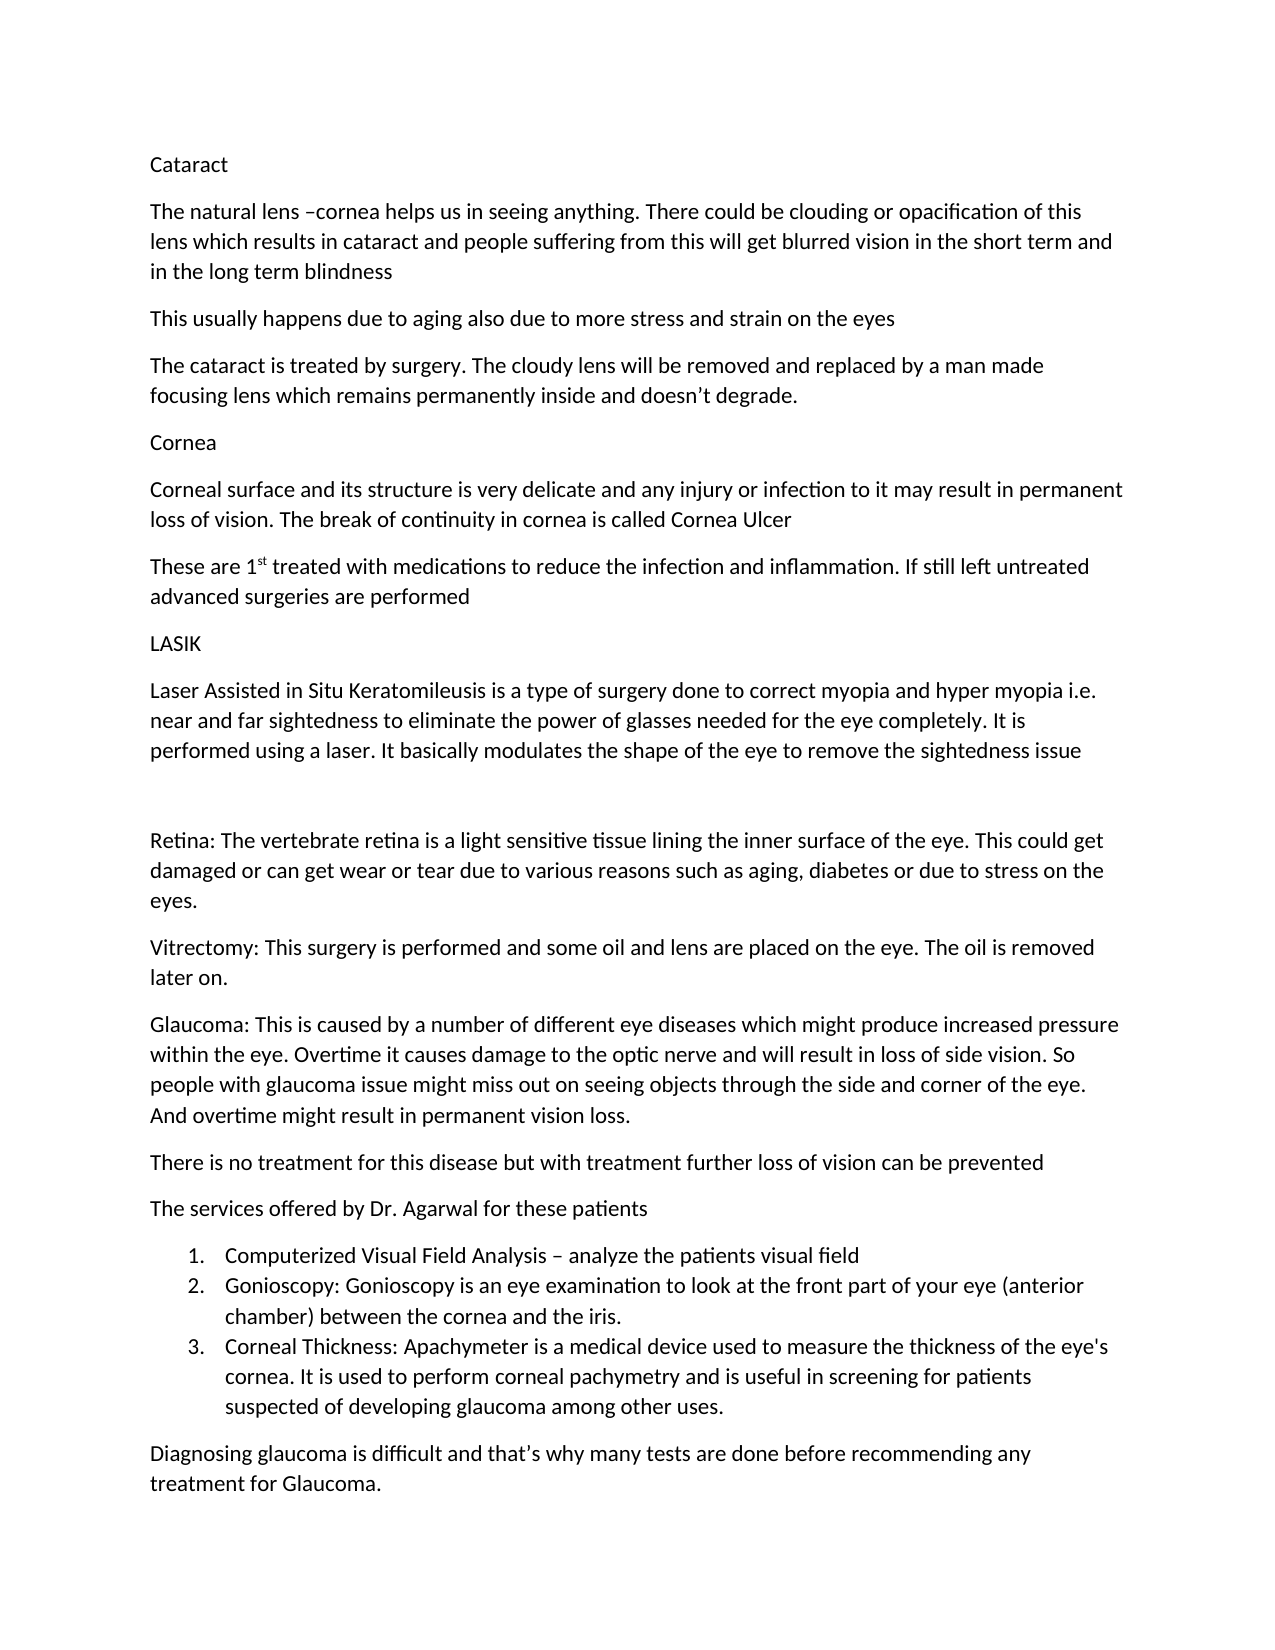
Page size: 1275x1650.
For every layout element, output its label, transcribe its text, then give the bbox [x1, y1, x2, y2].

text Diagnosing glaucoma is difficult and that’s why many tests are done before recommending any treatment for Glaucoma. [150, 1439, 1125, 1498]
list Corneal Thickness: Apachymeter is a medical device used to measure the thickness of the eye's cornea. It is used to perform corneal pachymetry and is useful in screening for patients suspected of developing glaucoma among other uses. [187, 1332, 1125, 1421]
text The services offered by Dr. Agarwal for these patients [150, 1194, 1125, 1223]
text Vitrectomy: This surgery is performed and some oil and lens are placed on the eye. The oil is removed later on. [150, 933, 1125, 991]
text There is no treatment for this disease but with treatment further loss of vision can be prevented [150, 1148, 1125, 1176]
text Glaucoma: This is caused by a number of different eye diseases which might produce increased pressure within the eye. Overtime it causes damage to the optic nerve and will result in loss of side vision. So people with glaucoma issue might miss out on seeing objects through the side and corner of the eye. And overtime might result in permanent vision loss. [150, 1010, 1125, 1129]
text Retina: The vertebrate retina is a light sensitive tissue lining the inner surface of the eye. This could get damaged or can get wear or tear due to various reasons such as aging, diabetes or due to stress on the eyes. [150, 826, 1125, 914]
text Laser Assisted in Situ Keratomileusis is a type of surgery done to correct myopia and hyper myopia i.e. near and far sightedness to eliminate the power of glasses needed for the eye completely. It is performed using a laser. It basically modulates the shape of the eye to remove the sightedness issue [150, 676, 1125, 764]
text This usually happens due to aging also due to more stress and strain on the eyes [150, 304, 1125, 332]
list Gonioscopy: Gonioscopy is an eye examination to look at the front part of your eye (anterior chamber) between the cornea and the iris. [187, 1272, 1125, 1330]
text Cornea [150, 428, 1125, 456]
text The cataract is treated by surgery. The cloudy lens will be removed and replaced by a man made focusing lens which remains permanently inside and doesn’t degrade. [150, 351, 1125, 409]
list Computerized Visual Field Analysis – analyze the patients visual field [187, 1241, 1125, 1269]
text These are 1st treated with medications to reduce the infection and inflammation. If still left untreated advanced surgeries are performed [150, 552, 1125, 610]
text Cataract [150, 150, 1125, 178]
text The natural lens –cornea helps us in seeing anything. There could be clouding or opacification of this lens which results in cataract and people suffering from this will get blurred vision in the short term and in the long term blindness [150, 197, 1125, 285]
text Corneal surface and its structure is very delicate and any injury or infection to it may result in permanent loss of vision. The break of continuity in cornea is called Cornea Ulcer [150, 475, 1125, 533]
text LASIK [150, 629, 1125, 657]
